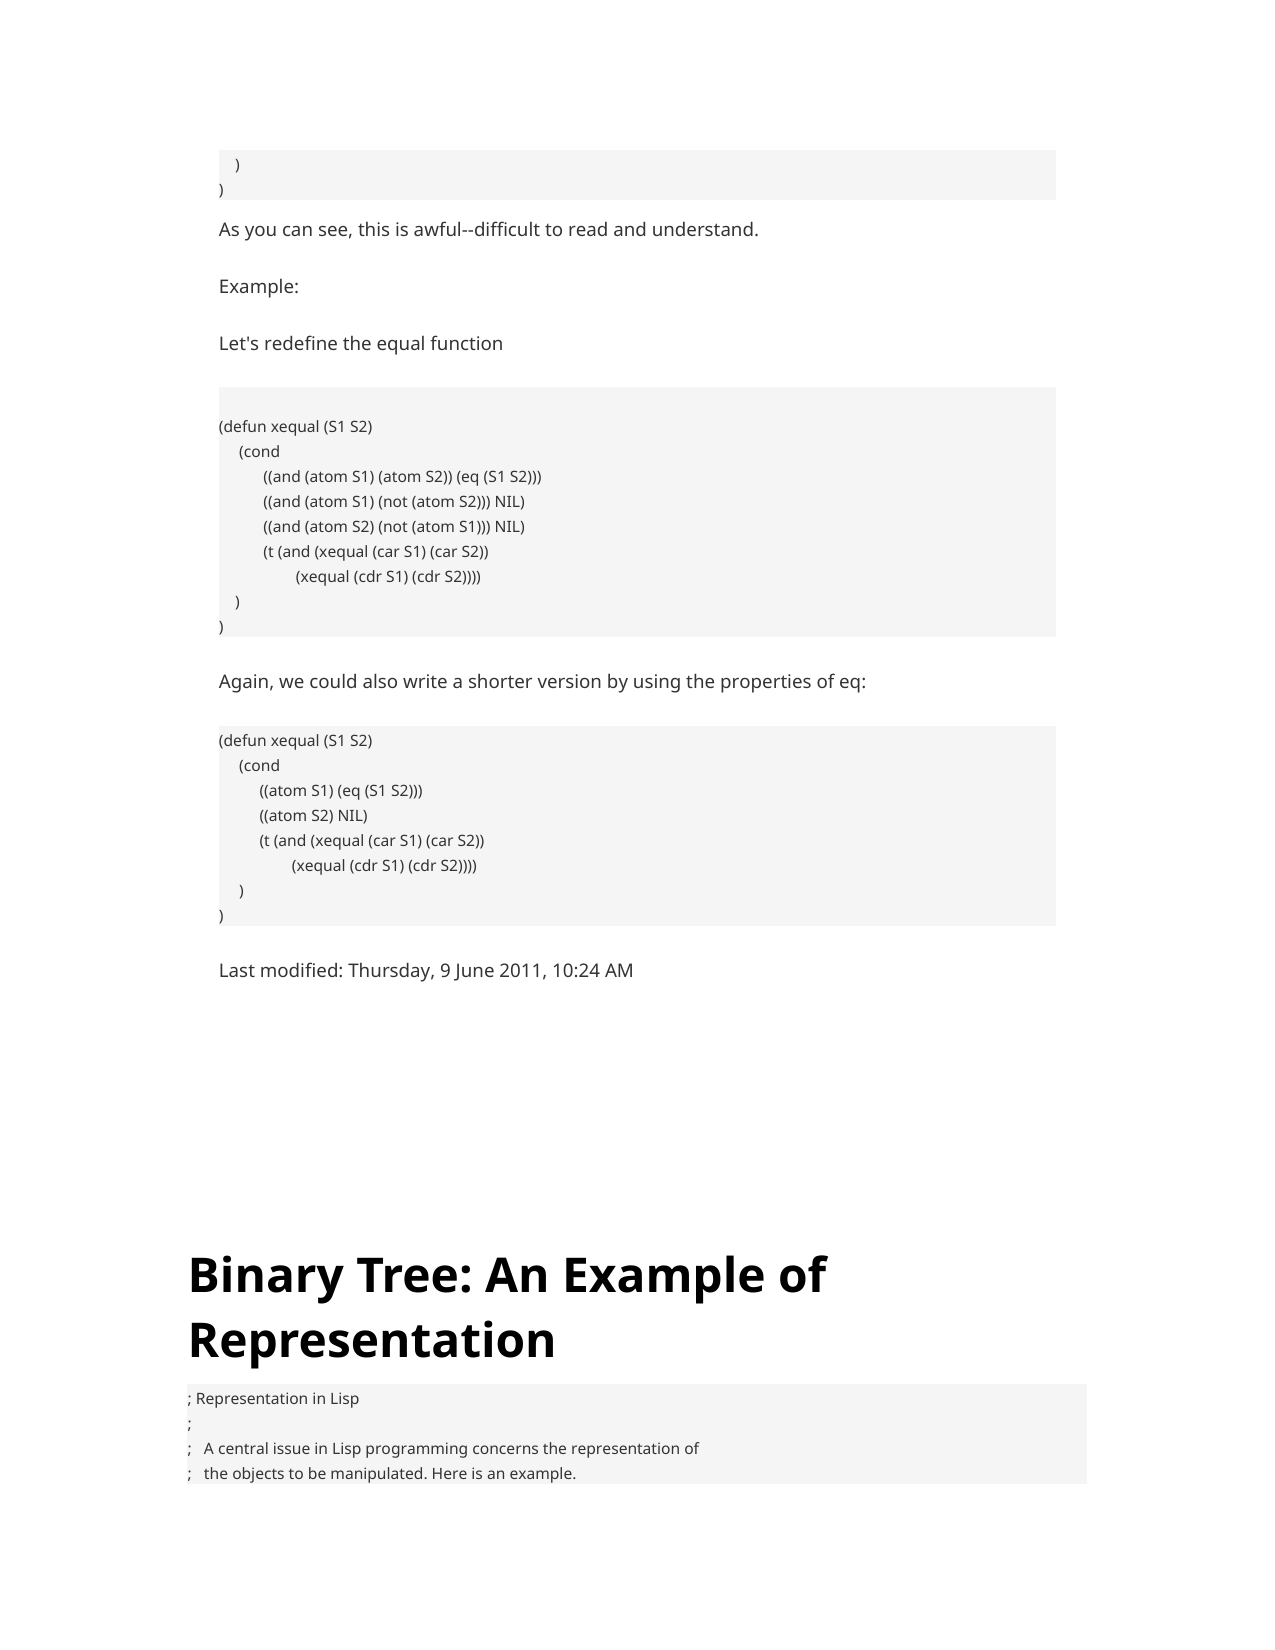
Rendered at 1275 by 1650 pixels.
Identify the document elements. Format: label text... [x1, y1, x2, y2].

subtitle Binary Tree: An Example of Representation [557, 1241, 1087, 1371]
text Let's redefine the equal function [219, 330, 1056, 356]
text Again, we could also write a shorter version by using the properties of eq: [219, 669, 1056, 694]
text (defun xequal (S1 S2) (cond ((atom S1) (eq (S1 S2))) ((atom S2) NIL) (t (and (xequal (car S1) (car S2)) (xequal (cdr S1) (cdr S2)))) ) ) [219, 726, 1056, 926]
text (defun xequal (S1 S2) (cond ((and (atom S1) (atom S2)) (eq (S1 S2))) ((and (atom S1) (not (atom S2))) NIL) ((and (atom S2) (not (atom S1))) NIL) (t (and (xequal (car S1) (car S2)) (xequal (cdr S1) (cdr S2)))) ) ) [219, 387, 1056, 637]
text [187, 1384, 1087, 1484]
text As you can see, this is awful--difficult to read and understand. [219, 216, 1056, 242]
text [219, 150, 1056, 200]
text Example: [219, 273, 1056, 299]
text Last modified: Thursday, 9 June 2011, 10:24 AM [219, 957, 1056, 983]
